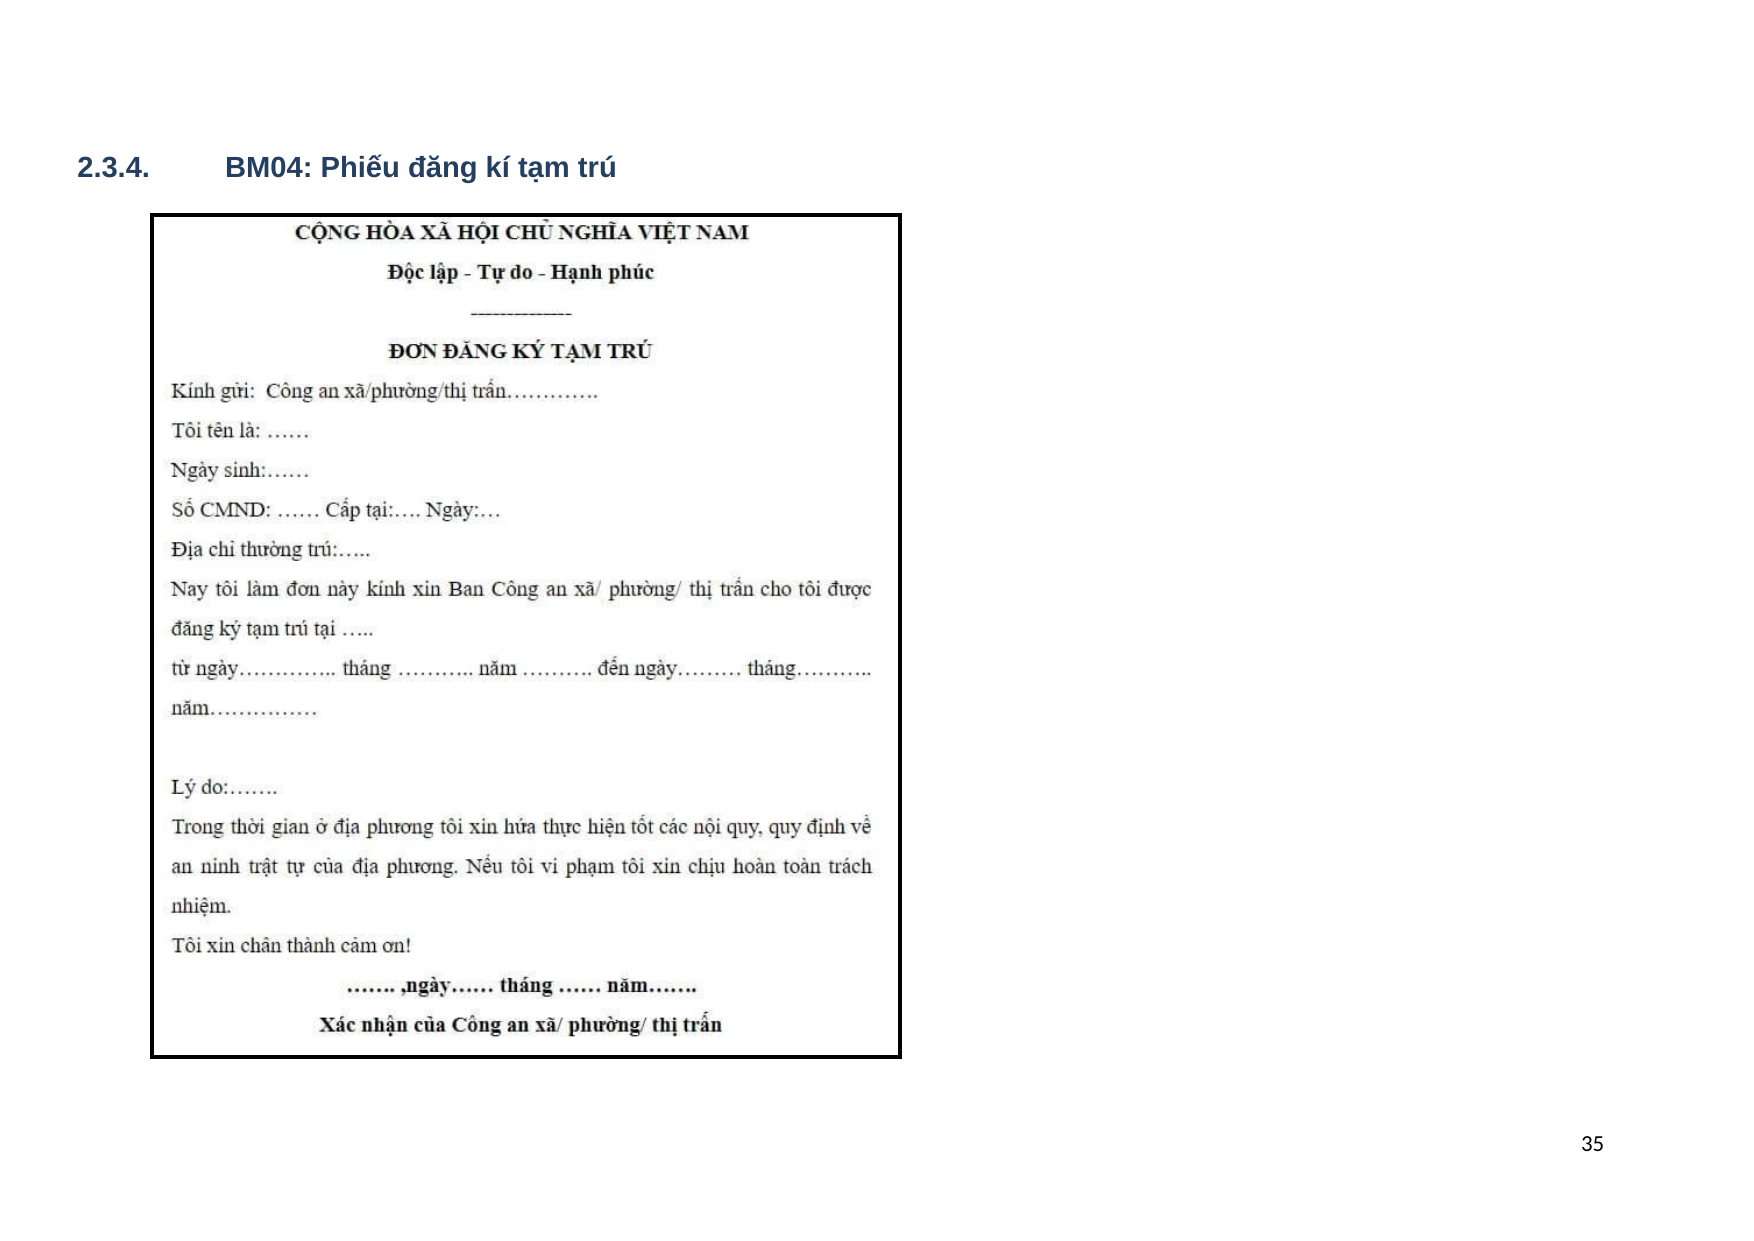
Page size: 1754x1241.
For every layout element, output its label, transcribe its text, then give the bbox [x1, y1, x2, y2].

subtitle BM04: Phiếu đăng kí tạm trú [150, 150, 1604, 183]
picture [154, 217, 898, 1055]
